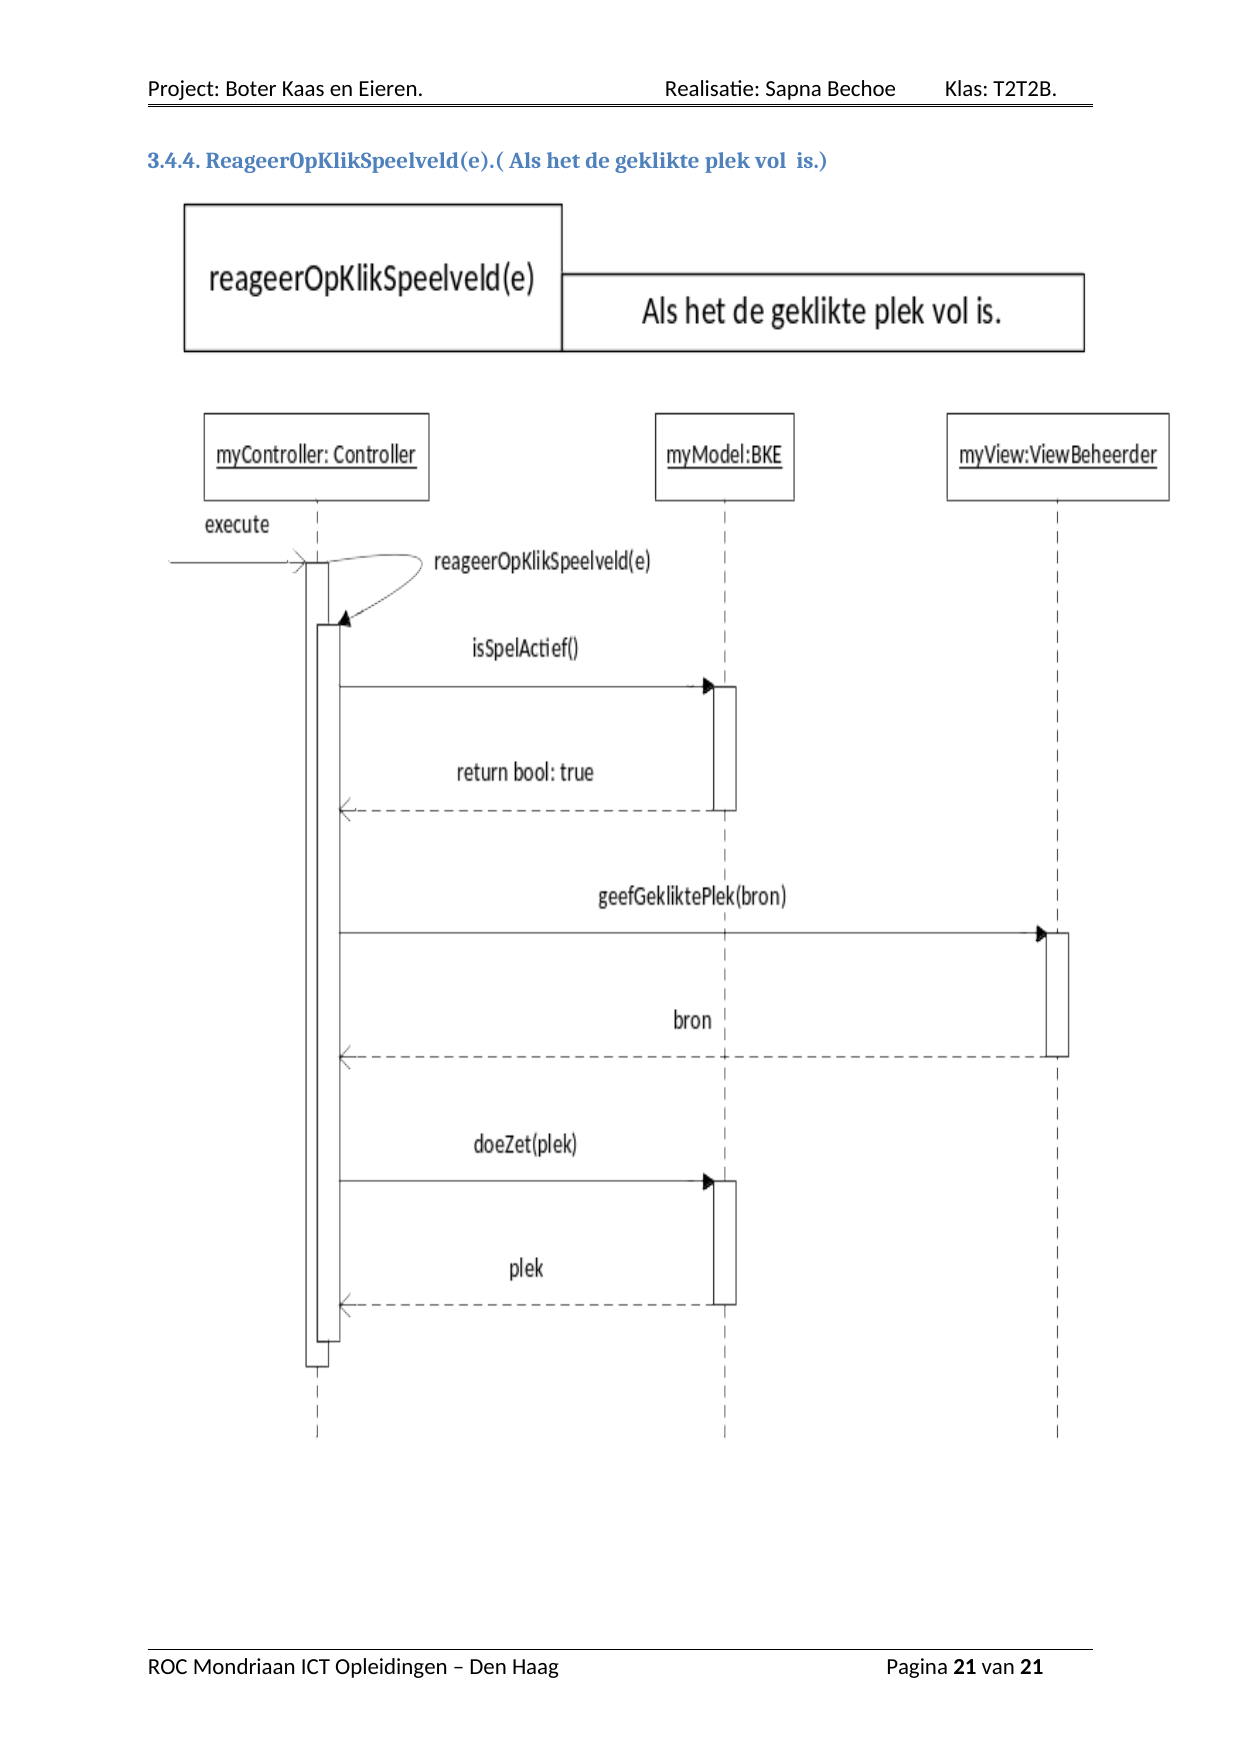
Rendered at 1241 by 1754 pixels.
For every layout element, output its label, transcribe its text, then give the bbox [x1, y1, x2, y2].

subtitle 3.4.4. ReageerOpKlikSpeelveld(e).( Als het de geklikte plek vol is.) [148, 148, 1093, 174]
